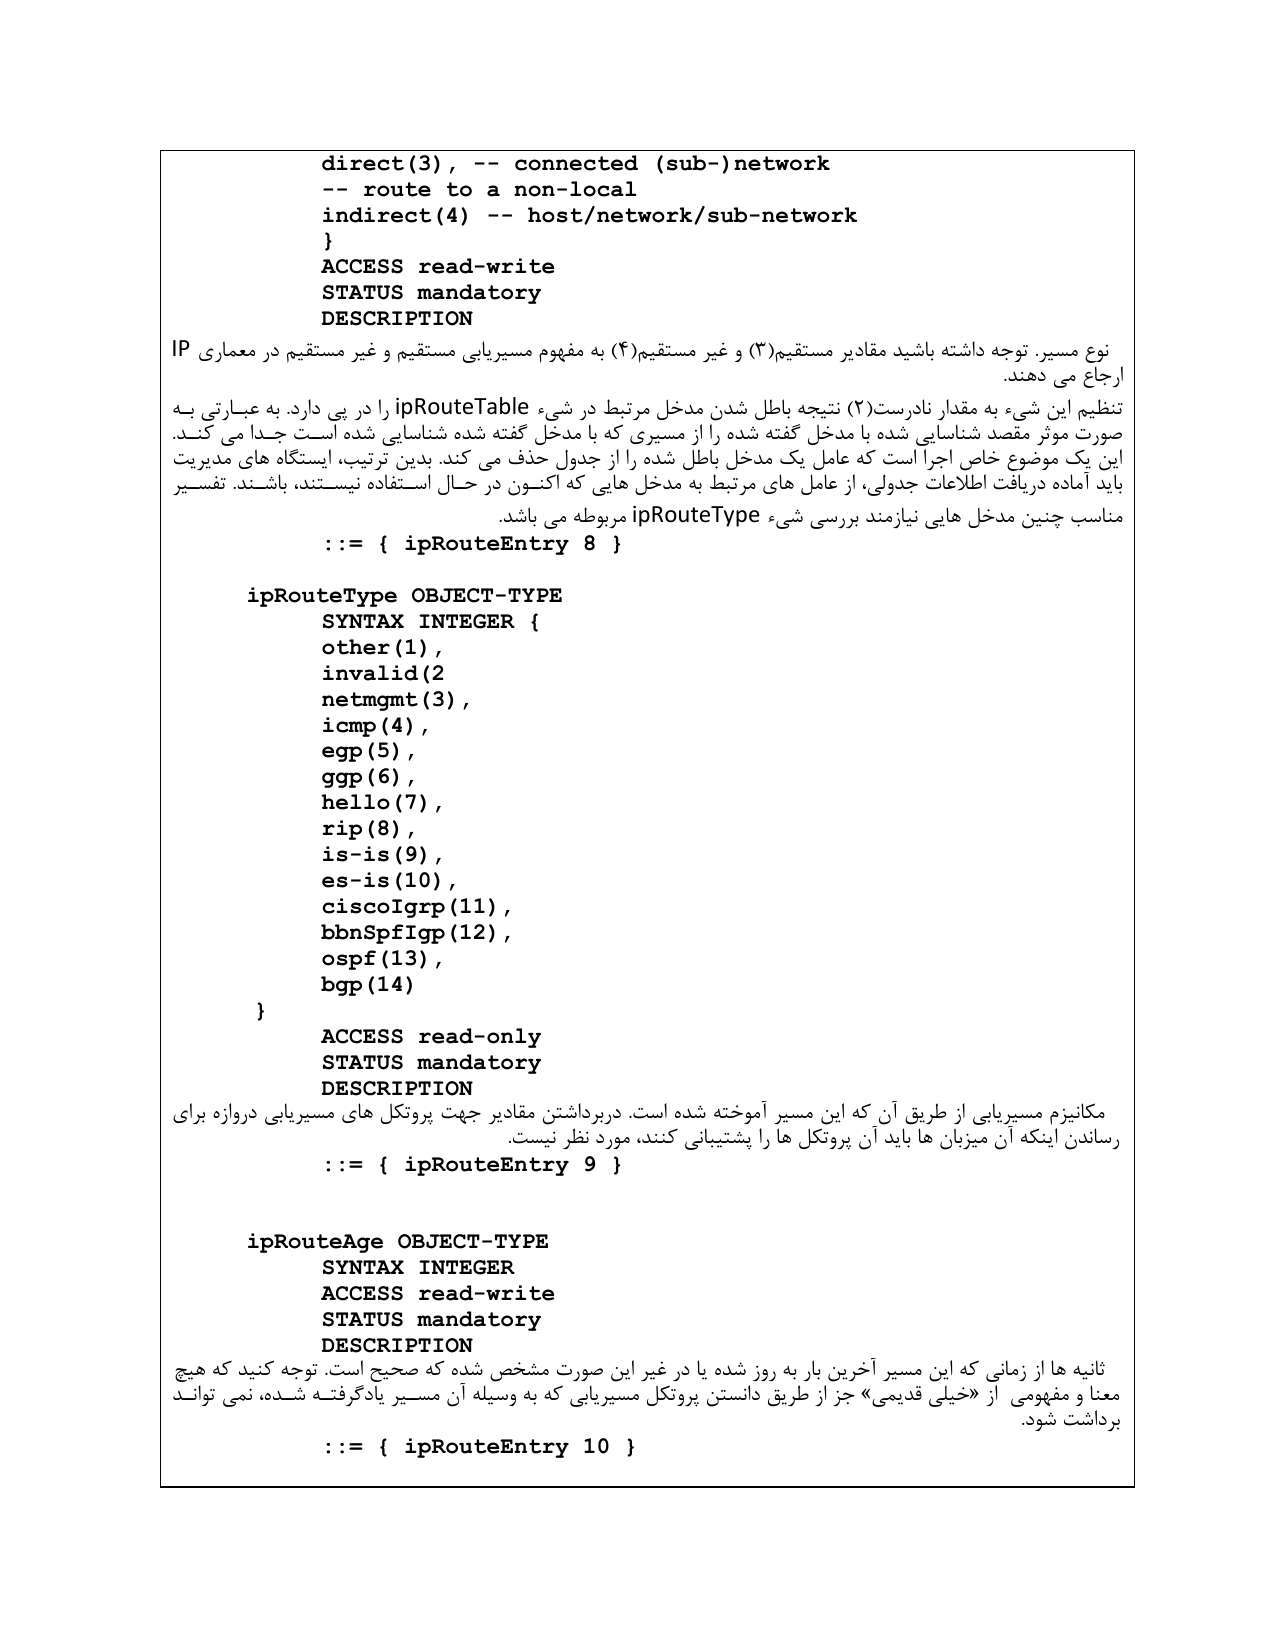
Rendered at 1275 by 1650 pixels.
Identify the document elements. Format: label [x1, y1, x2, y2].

table_cell [161, 151, 1134, 1486]
